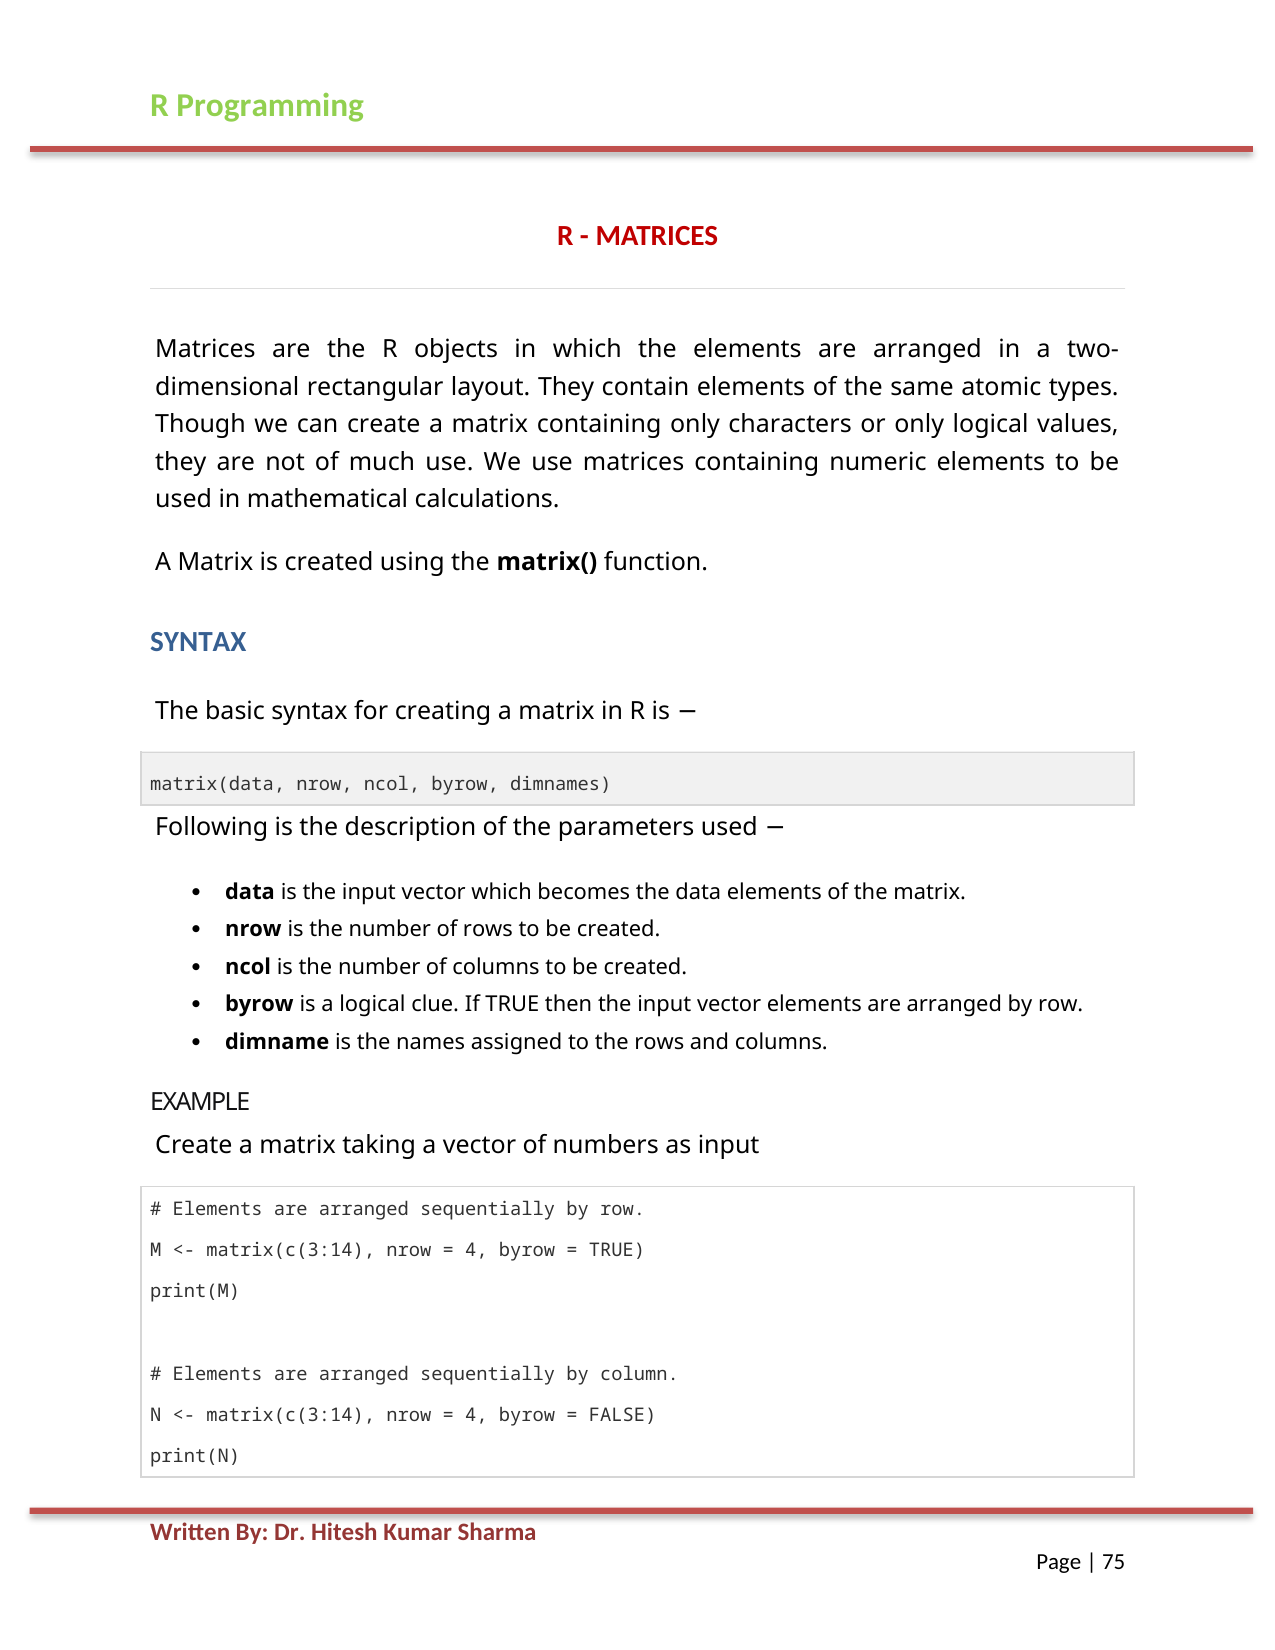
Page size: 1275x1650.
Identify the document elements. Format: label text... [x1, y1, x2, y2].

list byrow is a logical clue. If TRUE then the input vector elements are arranged by row. [192, 981, 1120, 1018]
text Matrices are the R objects in which the elements are arranged in a two-dimensional rectangular layout. They contain elements of the same atomic types. Though we can create a matrix containing only characters or only logical values, they are not of much use. We use matrices containing numeric elements to be used in mathematical calculations. [155, 327, 1120, 515]
text # Elements are arranged sequentially by column. [142, 1350, 1133, 1386]
text # Elements are arranged sequentially by row. [142, 1187, 1133, 1221]
text N <- matrix(c(3:14), nrow = 4, byrow = FALSE) [142, 1391, 1133, 1427]
text print(M) [142, 1268, 1133, 1303]
subtitle Syntax [150, 623, 1125, 659]
text print(N) [142, 1432, 1133, 1476]
text M <- matrix(c(3:14), nrow = 4, byrow = TRUE) [142, 1227, 1133, 1262]
list nrow is the number of rows to be created. [192, 906, 1120, 943]
list ncol is the number of columns to be created. [192, 943, 1120, 981]
subtitle R - Matrices [150, 217, 1125, 253]
text Create a matrix taking a vector of numbers as input [155, 1123, 1120, 1161]
text The basic syntax for creating a matrix in R is − [155, 689, 1120, 726]
text Following is the description of the parameters used − [155, 806, 1120, 843]
list dimname is the names assigned to the rows and columns. [192, 1018, 1120, 1056]
text A Matrix is created using the matrix() function. [155, 540, 1120, 577]
list data is the input vector which becomes the data elements of the matrix. [192, 868, 1120, 906]
subtitle Example [150, 1081, 1120, 1118]
text matrix(data, nrow, ncol, byrow, dimnames) [142, 753, 1133, 804]
